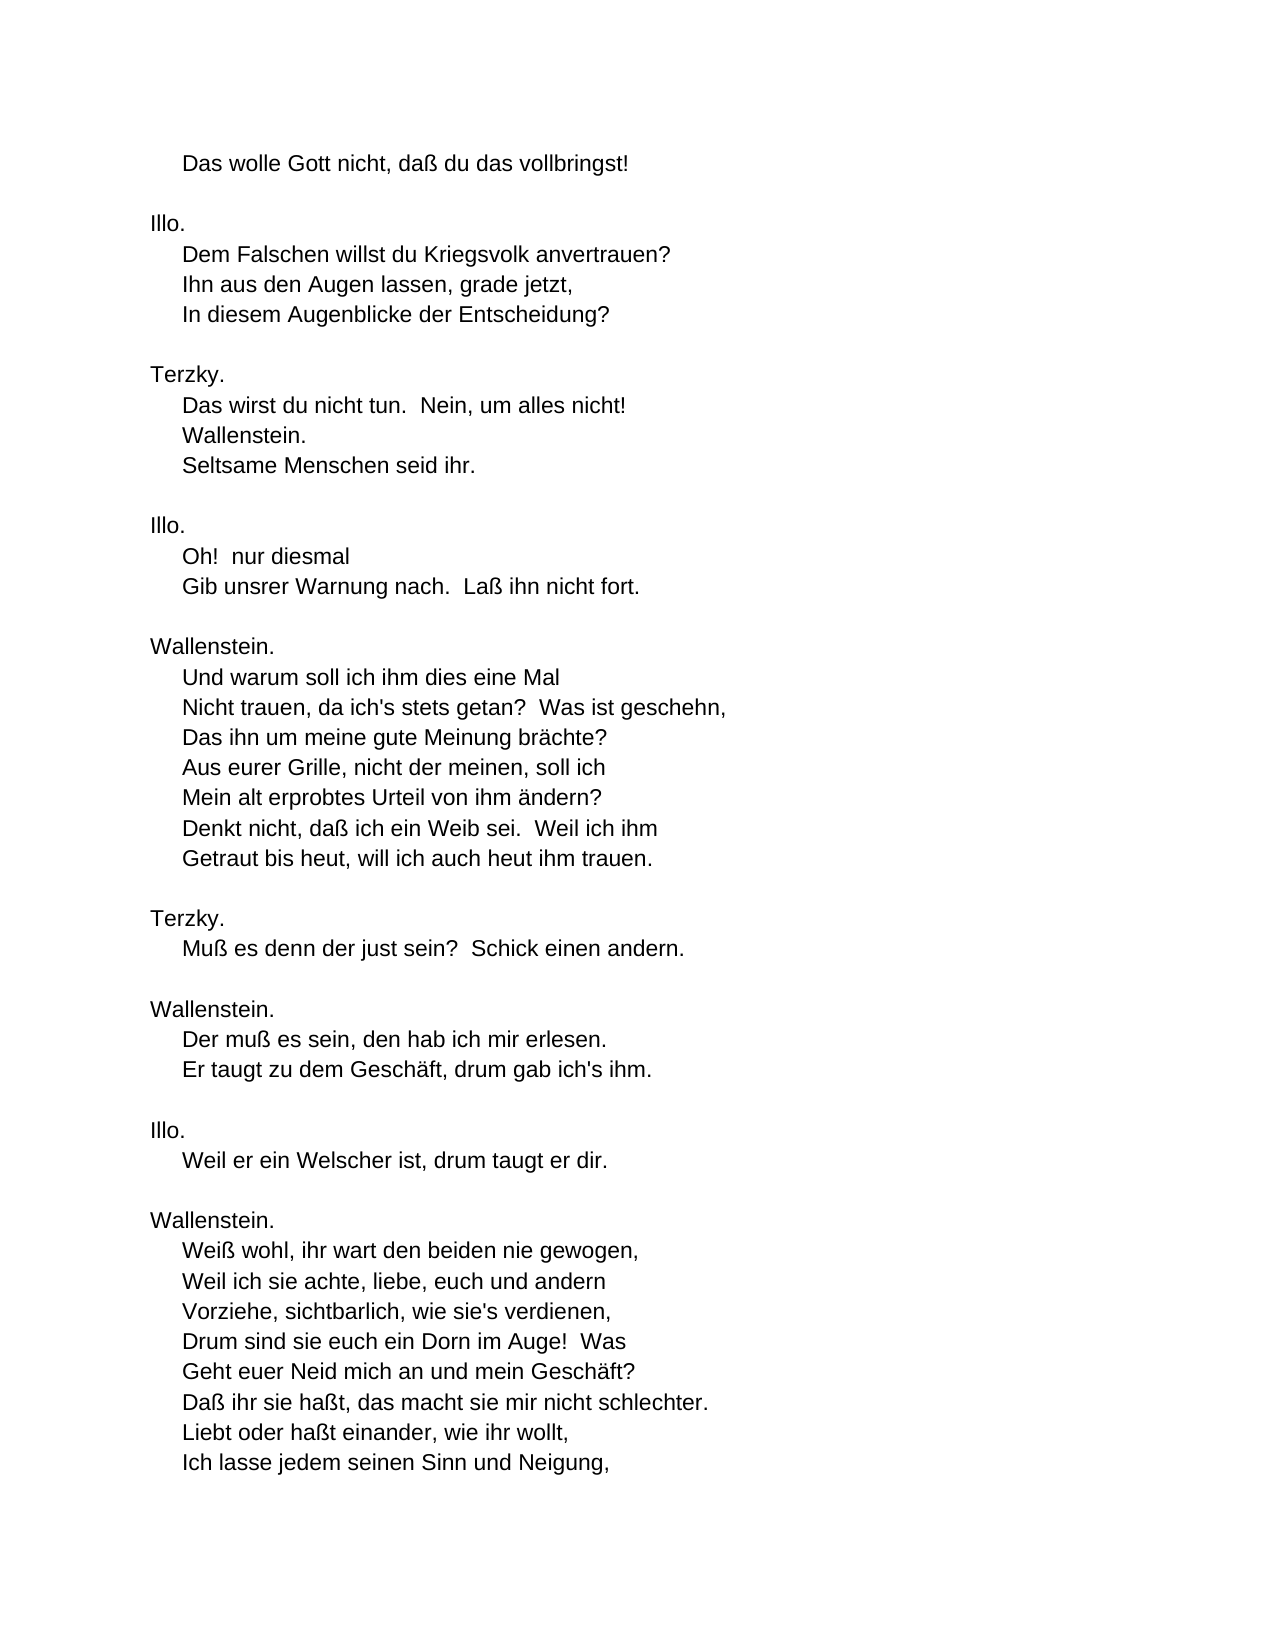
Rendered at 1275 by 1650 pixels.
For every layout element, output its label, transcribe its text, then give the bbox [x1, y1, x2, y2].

text Daß ihr sie haßt, das macht sie mir nicht schlechter. [150, 1388, 1125, 1415]
text Wallenstein. [150, 996, 1125, 1022]
text Ich lasse jedem seinen Sinn und Neigung, [150, 1449, 1125, 1475]
text Das wolle Gott nicht, daß du das vollbringst! [150, 150, 1125, 176]
text Wallenstein. [150, 1207, 1125, 1234]
text Das ihn um meine gute Meinung brächte? [150, 724, 1125, 750]
text In diesem Augenblicke der Entscheidung? [150, 301, 1125, 327]
text Der muß es sein, den hab ich mir erlesen. [150, 1026, 1125, 1052]
text Geht euer Neid mich an und mein Geschäft? [150, 1358, 1125, 1385]
text Nicht trauen, da ich's stets getan? Was ist geschehn, [150, 694, 1125, 720]
text Aus eurer Grille, nicht der meinen, soll ich [150, 754, 1125, 781]
text Terzky. [150, 361, 1125, 388]
text Mein alt erprobtes Urteil von ihm ändern? [150, 784, 1125, 811]
text Seltsame Menschen seid ihr. [150, 452, 1125, 478]
text Liebt oder haßt einander, wie ihr wollt, [150, 1419, 1125, 1445]
text Illo. [150, 512, 1125, 539]
text Drum sind sie euch ein Dorn im Auge! Was [150, 1328, 1125, 1354]
text Denkt nicht, daß ich ein Weib sei. Weil ich ihm [150, 814, 1125, 841]
text Dem Falschen willst du Kriegsvolk anvertrauen? [150, 241, 1125, 267]
text Wallenstein. [150, 422, 1125, 448]
text Weil ich sie achte, liebe, euch und andern [150, 1268, 1125, 1294]
text Weiß wohl, ihr wart den beiden nie gewogen, [150, 1237, 1125, 1264]
text Gib unsrer Warnung nach. Laß ihn nicht fort. [150, 573, 1125, 599]
text Oh! nur diesmal [150, 543, 1125, 569]
text Er taugt zu dem Geschäft, drum gab ich's ihm. [150, 1056, 1125, 1083]
text Vorziehe, sichtbarlich, wie sie's verdienen, [150, 1298, 1125, 1324]
text Terzky. [150, 905, 1125, 932]
text Weil er ein Welscher ist, drum taugt er dir. [150, 1147, 1125, 1173]
text Illo. [150, 210, 1125, 237]
text Das wirst du nicht tun. Nein, um alles nicht! [150, 392, 1125, 418]
text Wallenstein. [150, 633, 1125, 660]
text Getraut bis heut, will ich auch heut ihm trauen. [150, 845, 1125, 871]
text Und warum soll ich ihm dies eine Mal [150, 663, 1125, 690]
text Muß es denn der just sein? Schick einen andern. [150, 935, 1125, 962]
text Ihn aus den Augen lassen, grade jetzt, [150, 271, 1125, 297]
text Illo. [150, 1117, 1125, 1143]
